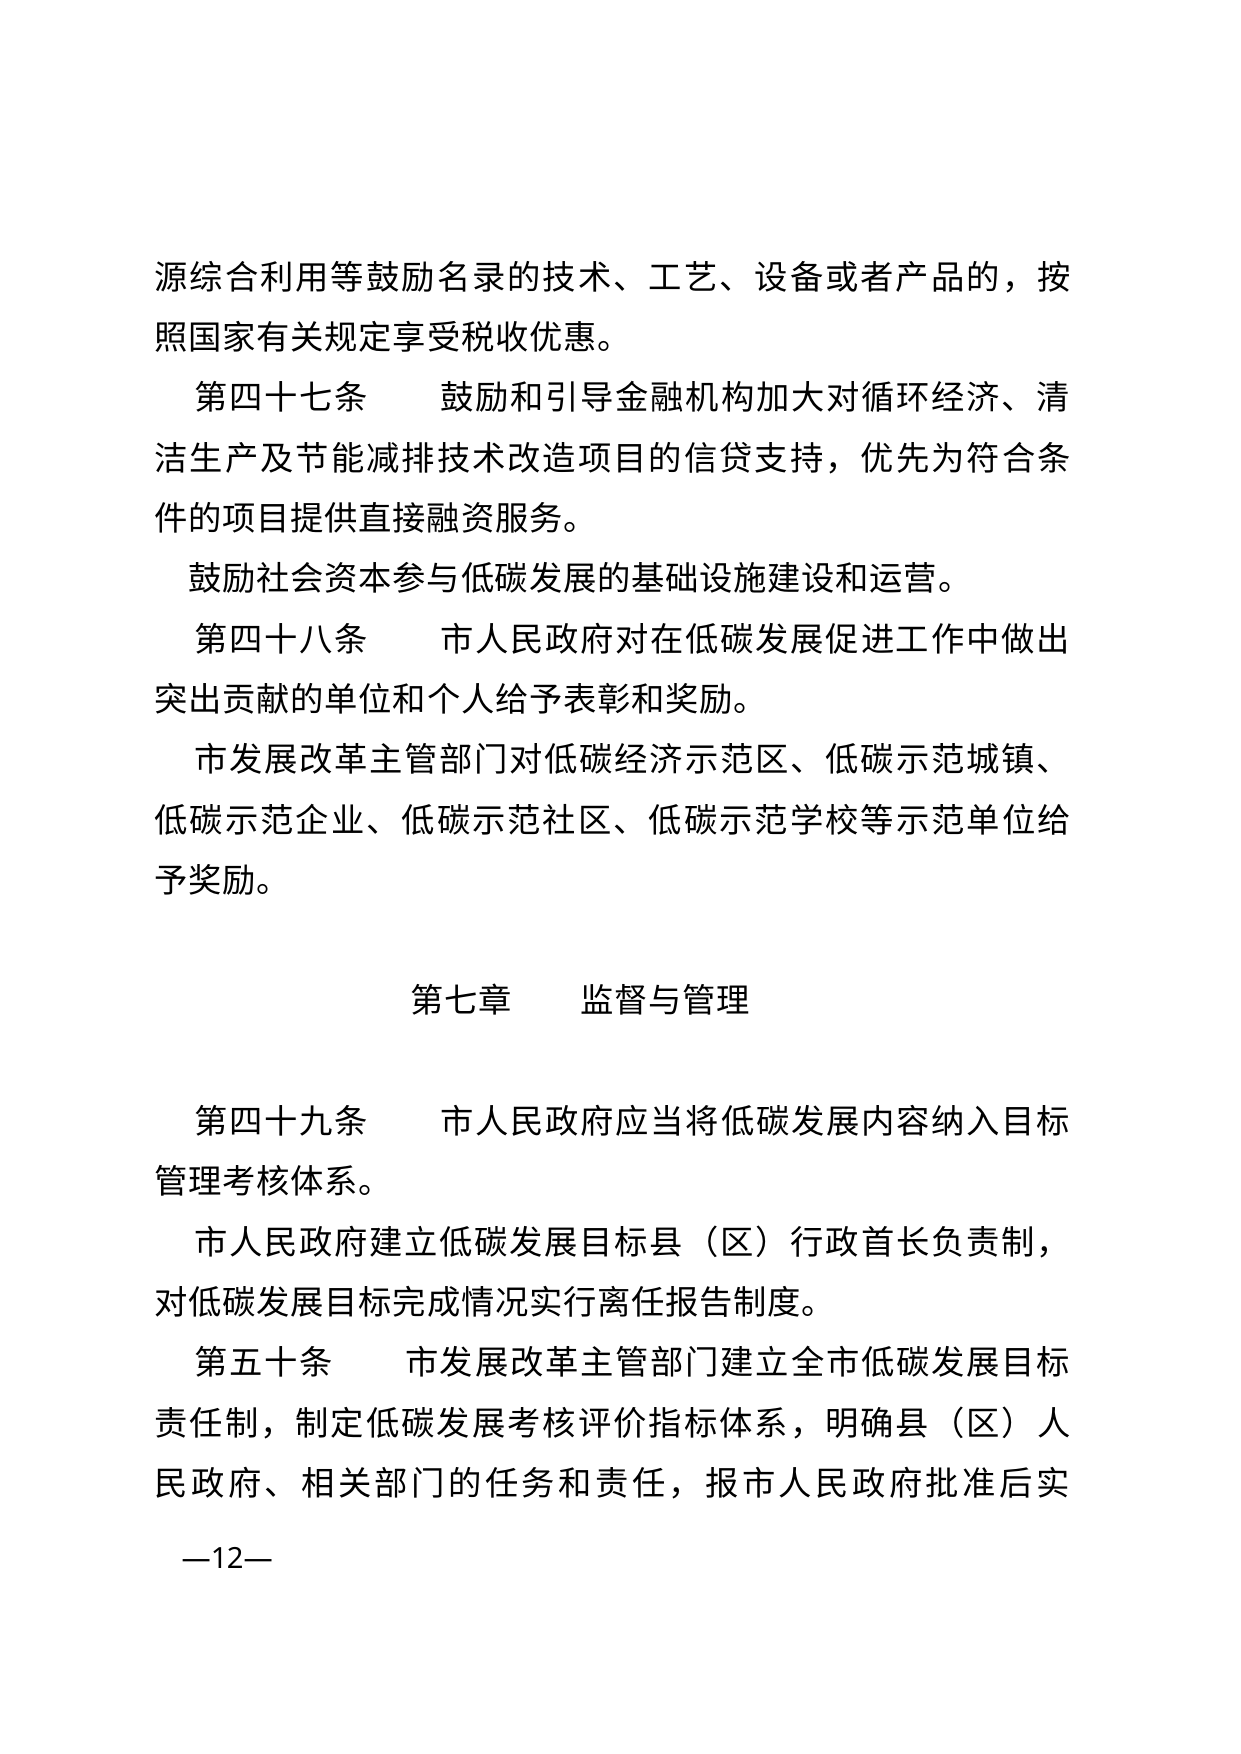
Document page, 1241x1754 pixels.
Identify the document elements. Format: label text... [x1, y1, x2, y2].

text 第四十六条 企业使用或者生产列入国家清洁生产、资源综合利用等鼓励名录的技术、工艺、设备或者产品的，按照国家有关规定享受税收优惠。 [154, 244, 1071, 365]
text 鼓励社会资本参与低碳发展的基础设施建设和运营。 [154, 546, 1007, 606]
text 市人民政府建立低碳发展目标县（区）行政首长负责制，对低碳发展目标完成情况实行离任报告制度。 [154, 1209, 1071, 1330]
text 市发展改革主管部门对低碳经济示范区、低碳示范城镇、低碳示范企业、低碳示范社区、低碳示范学校等示范单位给予奖励。 [154, 727, 1071, 908]
text 第四十七条 鼓励和引导金融机构加大对循环经济、清洁生产及节能减排技术改造项目的信贷支持，优先为符合条件的项目提供直接融资服务。 [154, 365, 1071, 546]
text 第五十条 市发展改革主管部门建立全市低碳发展目标责任制，制定低碳发展考核评价指标体系，明确县（区）人民政府、相关部门的任务和责任，报市人民政府批准后实施。 [154, 1330, 1071, 1511]
text 第四十九条 市人民政府应当将低碳发展内容纳入目标管理考核体系。 [154, 1089, 1071, 1209]
text 第七章 监督与管理 [154, 968, 1007, 1028]
text 第四十八条 市人民政府对在低碳发展促进工作中做出突出贡献的单位和个人给予表彰和奖励。 [154, 606, 1071, 727]
